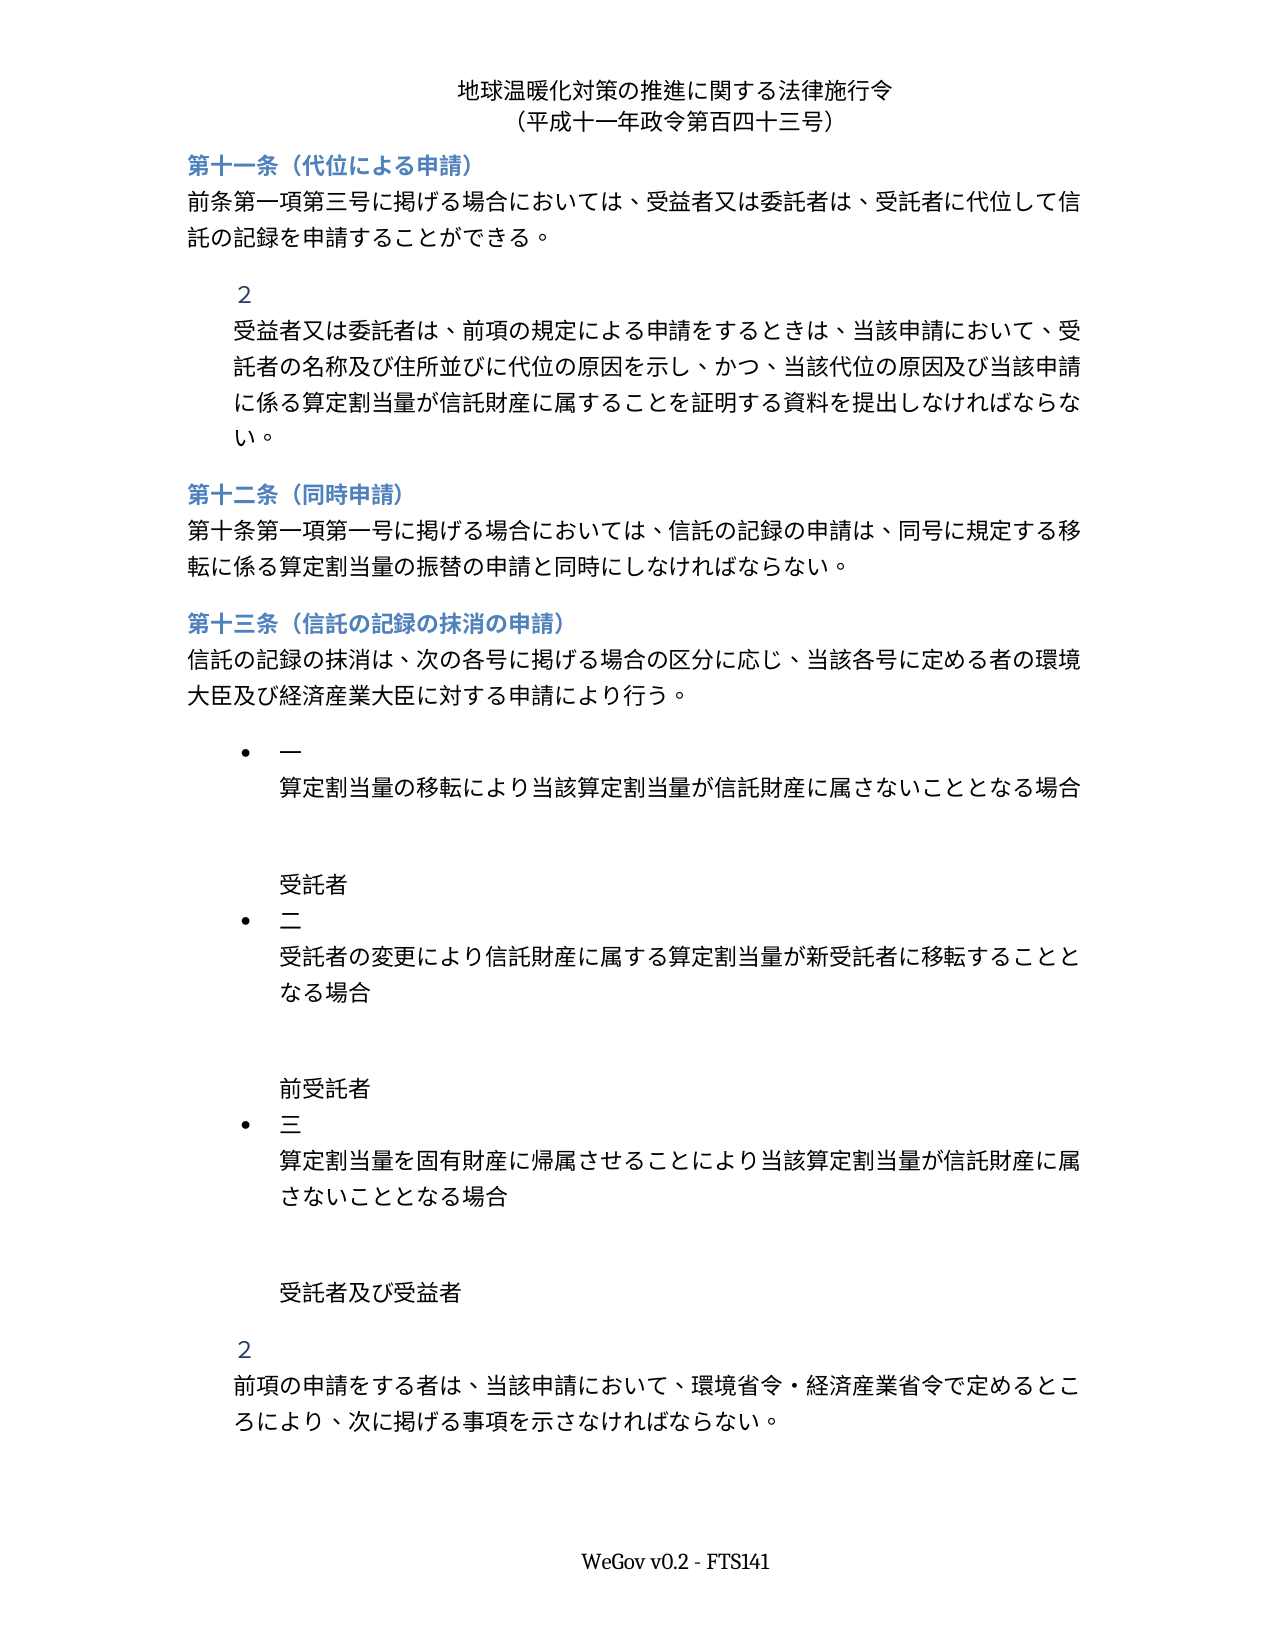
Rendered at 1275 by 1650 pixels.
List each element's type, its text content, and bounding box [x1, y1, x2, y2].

text 第十条第一項第一号に掲げる場合においては、信託の記録の申請は、同号に規定する移転に係る算定割当量の振替の申請と同時にしなければならない。 [187, 515, 1087, 582]
text 前項の申請をする者は、当該申請において、環境省令・経済産業省令で定めるところにより、次に掲げる事項を示さなければならない。 [233, 1370, 1087, 1437]
subtitle 第十一条（代位による申請） [187, 150, 1087, 181]
subtitle ２ [233, 1334, 1087, 1365]
text 受益者又は委託者は、前項の規定による申請をするときは、当該申請において、受託者の名称及び住所並びに代位の原因を示し、かつ、当該代位の原因及び当該申請に係る算定割当量が信託財産に属することを証明する資料を提出しなければならない。 [233, 314, 1087, 454]
text 前条第一項第三号に掲げる場合においては、受益者又は委託者は、受託者に代位して信託の記録を申請することができる。 [187, 186, 1087, 253]
list 三 算定割当量を固有財産に帰属させることにより当該算定割当量が信託財産に属さないこととなる場合 受託者及び受益者 [242, 1109, 1087, 1308]
subtitle 第十二条（同時申請） [187, 479, 1087, 510]
text 信託の記録の抹消は、次の各号に掲げる場合の区分に応じ、当該各号に定める者の環境大臣及び経済産業大臣に対する申請により行う。 [187, 644, 1087, 711]
subtitle ２ [233, 279, 1087, 310]
list 一 算定割当量の移転により当該算定割当量が信託財産に属さないこととなる場合 受託者 [242, 736, 1087, 900]
subtitle 第十三条（信託の記録の抹消の申請） [187, 608, 1087, 639]
list 二 受託者の変更により信託財産に属する算定割当量が新受託者に移転することとなる場合 前受託者 [242, 905, 1087, 1104]
